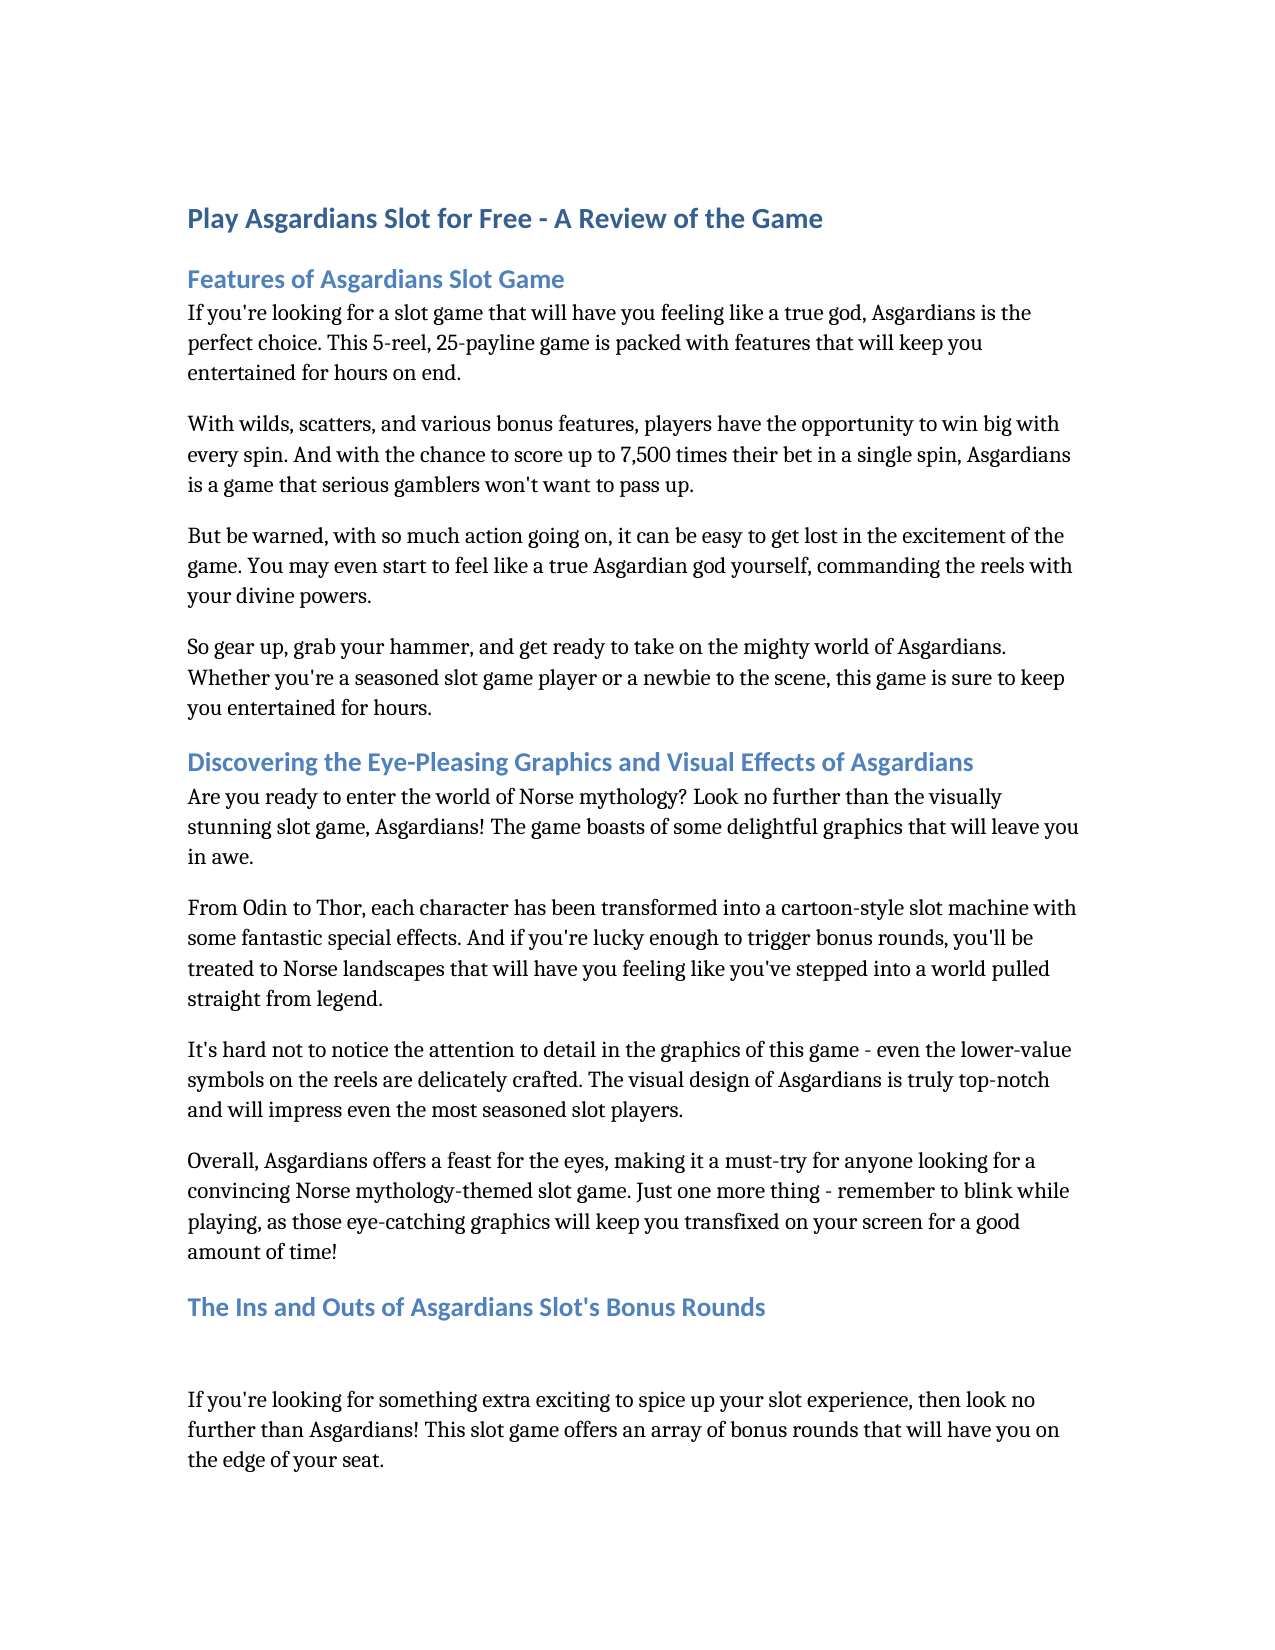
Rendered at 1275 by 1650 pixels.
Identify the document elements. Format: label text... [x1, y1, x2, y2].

subtitle Features of Asgardians Slot Game [187, 262, 1087, 295]
text If you're looking for a slot game that will have you feeling like a true god, Asgardians is the perfect choice. This 5-reel, 25-payline game is packed with features that will keep you entertained for hours on end. [187, 300, 1087, 386]
subtitle Discovering the Eye-Pleasing Graphics and Visual Effects of Asgardians [187, 746, 1087, 778]
text Overall, Asgardians offers a feast for the eyes, making it a must-try for anyone looking for a convincing Norse mythology-themed slot game. Just one more thing - remember to blink while playing, as those eye-catching graphics will keep you transfixed on your screen for a good amount of time! [187, 1148, 1087, 1265]
text Are you ready to enter the world of Norse mythology? Look no further than the visually stunning slot game, Asgardians! The game boasts of some delightful graphics that will leave you in awe. [187, 783, 1087, 870]
text So gear up, grab your hammer, and get ready to take on the mighty world of Asgardians. Whether you're a seasoned slot game player or a newbie to the scene, this game is sure to keep you entertained for hours. [187, 634, 1087, 721]
text But be warned, with so much action going on, it can be easy to get lost in the excitement of the game. You may even start to feel like a true Asgardian god yourself, commanding the reels with your divine powers. [187, 523, 1087, 609]
text With wilds, scatters, and various bonus features, players have the opportunity to win big with every spin. And with the chance to score up to 7,500 times their bet in a single spin, Asgardians is a game that serious gamblers won't want to pass up. [187, 411, 1087, 498]
subtitle Play Asgardians Slot for Free - A Review of the Game [187, 200, 1087, 236]
text It's hard not to notice the attention to detail in the graphics of this game - even the lower-value symbols on the reels are delicately crafted. The visual design of Asgardians is truly top-notch and will impress even the most seasoned slot players. [187, 1037, 1087, 1123]
text From Odin to Thor, each character has been transformed into a cartoon-style slot machine with some fantastic special effects. And if you're lucky enough to trigger bonus rounds, you'll be treated to Norse landscapes that will have you feeling like you've stepped into a world pulled straight from legend. [187, 895, 1087, 1012]
subtitle The Ins and Outs of Asgardians Slot's Bonus Rounds [187, 1290, 1087, 1323]
